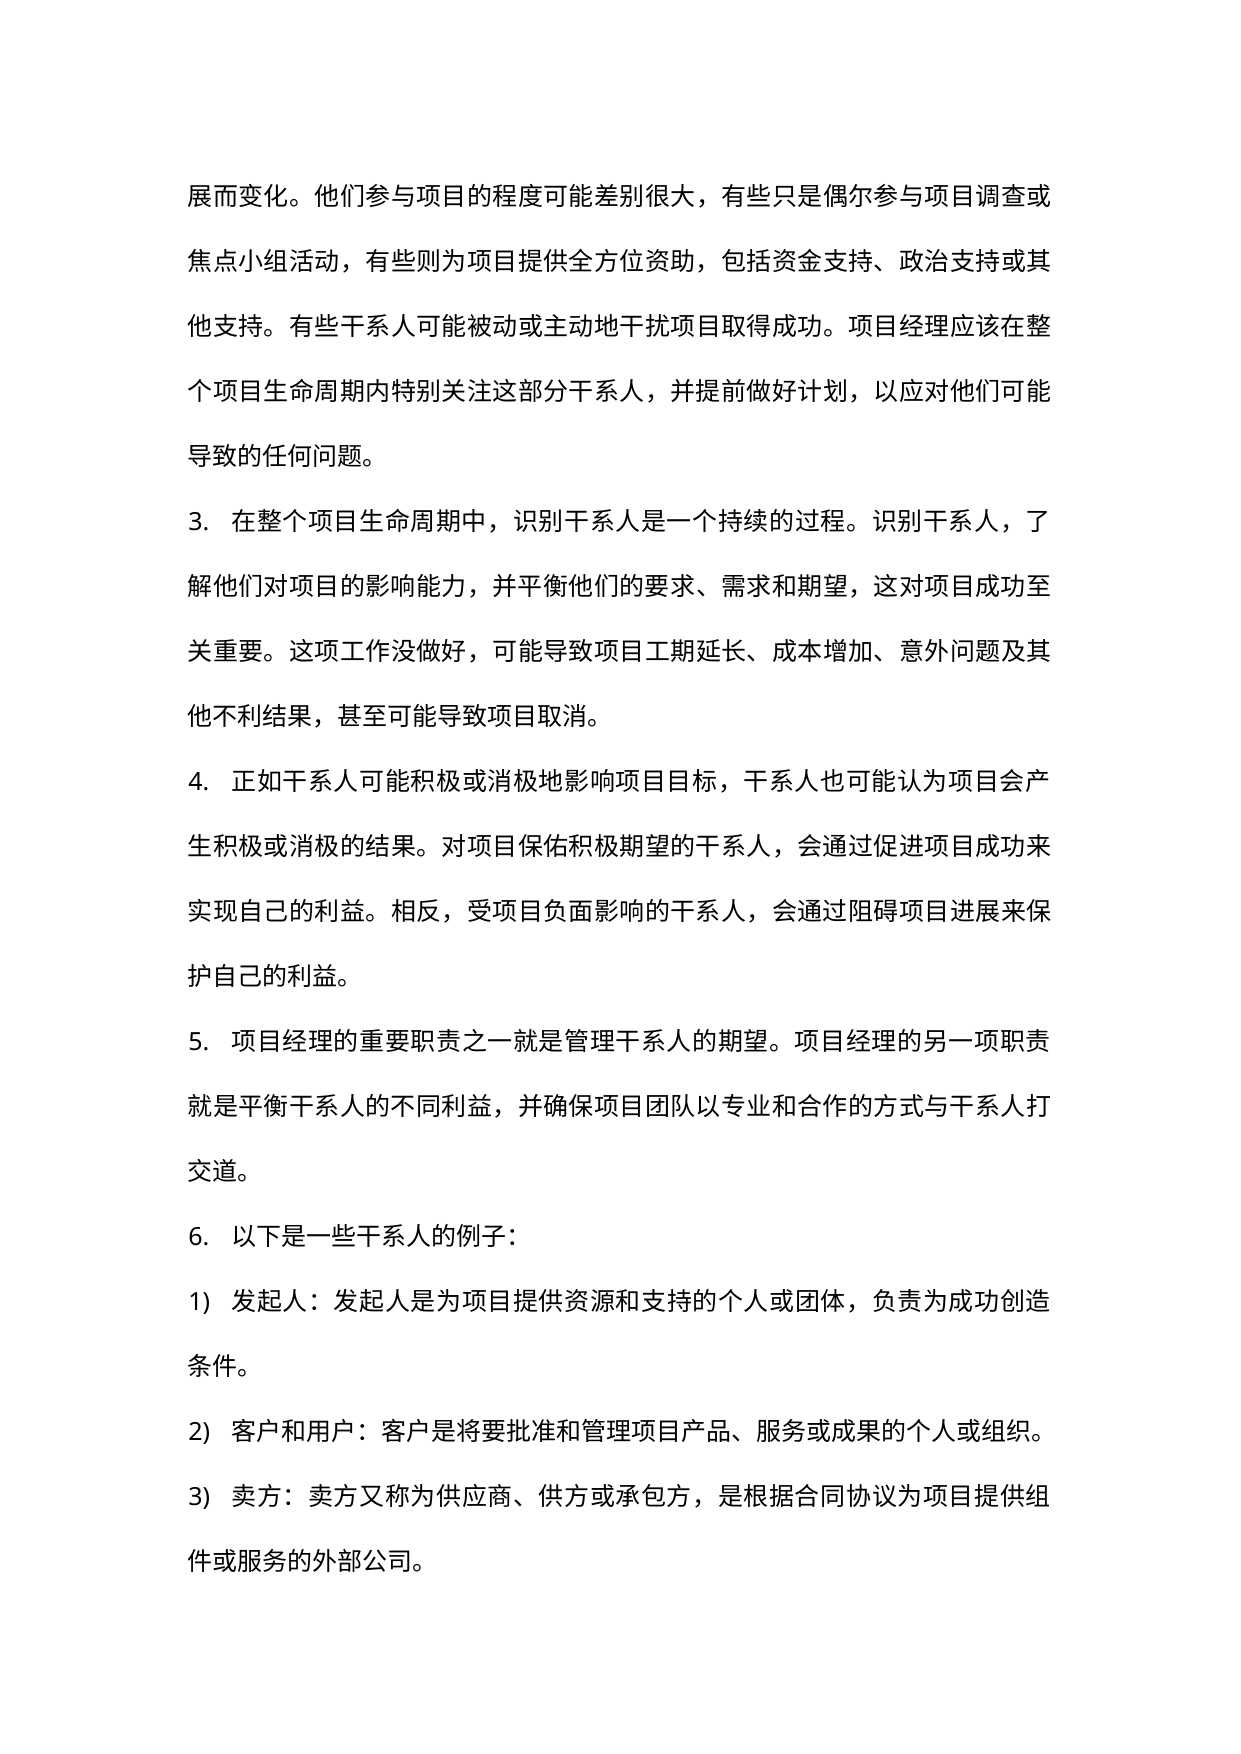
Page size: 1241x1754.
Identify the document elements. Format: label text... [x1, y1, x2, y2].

list 在整个项目生命周期中，识别干系人是一个持续的过程。识别干系人，了解他们对项目的影响能力，并平衡他们的要求、需求和期望，这对项目成功至关重要。这项工作没做好，可能导致项目工期延长、成本增加、意外问题及其他不利结果，甚至可能导致项目取消。 [187, 487, 1053, 747]
list 发起人：发起人是为项目提供资源和支持的个人或团体，负责为成功创造条件。 [187, 1267, 1053, 1397]
list 项目经理的重要职责之一就是管理干系人的期望。项目经理的另一项职责就是平衡干系人的不同利益，并确保项目团队以专业和合作的方式与干系人打交道。 [187, 1007, 1053, 1202]
list 卖方：卖方又称为供应商、供方或承包方，是根据合同协议为项目提供组件或服务的外部公司。 [187, 1462, 1053, 1592]
list 正如干系人可能积极或消极地影响项目目标，干系人也可能认为项目会产生积极或消极的结果。对项目保佑积极期望的干系人，会通过促进项目成功来实现自己的利益。相反，受项目负面影响的干系人，会通过阻碍项目进展来保护自己的利益。 [187, 747, 1053, 1007]
list 客户和用户：客户是将要批准和管理项目产品、服务或成果的个人或组织。 [187, 1397, 1053, 1462]
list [187, 162, 1053, 487]
list 以下是一些干系人的例子： [187, 1202, 1053, 1267]
